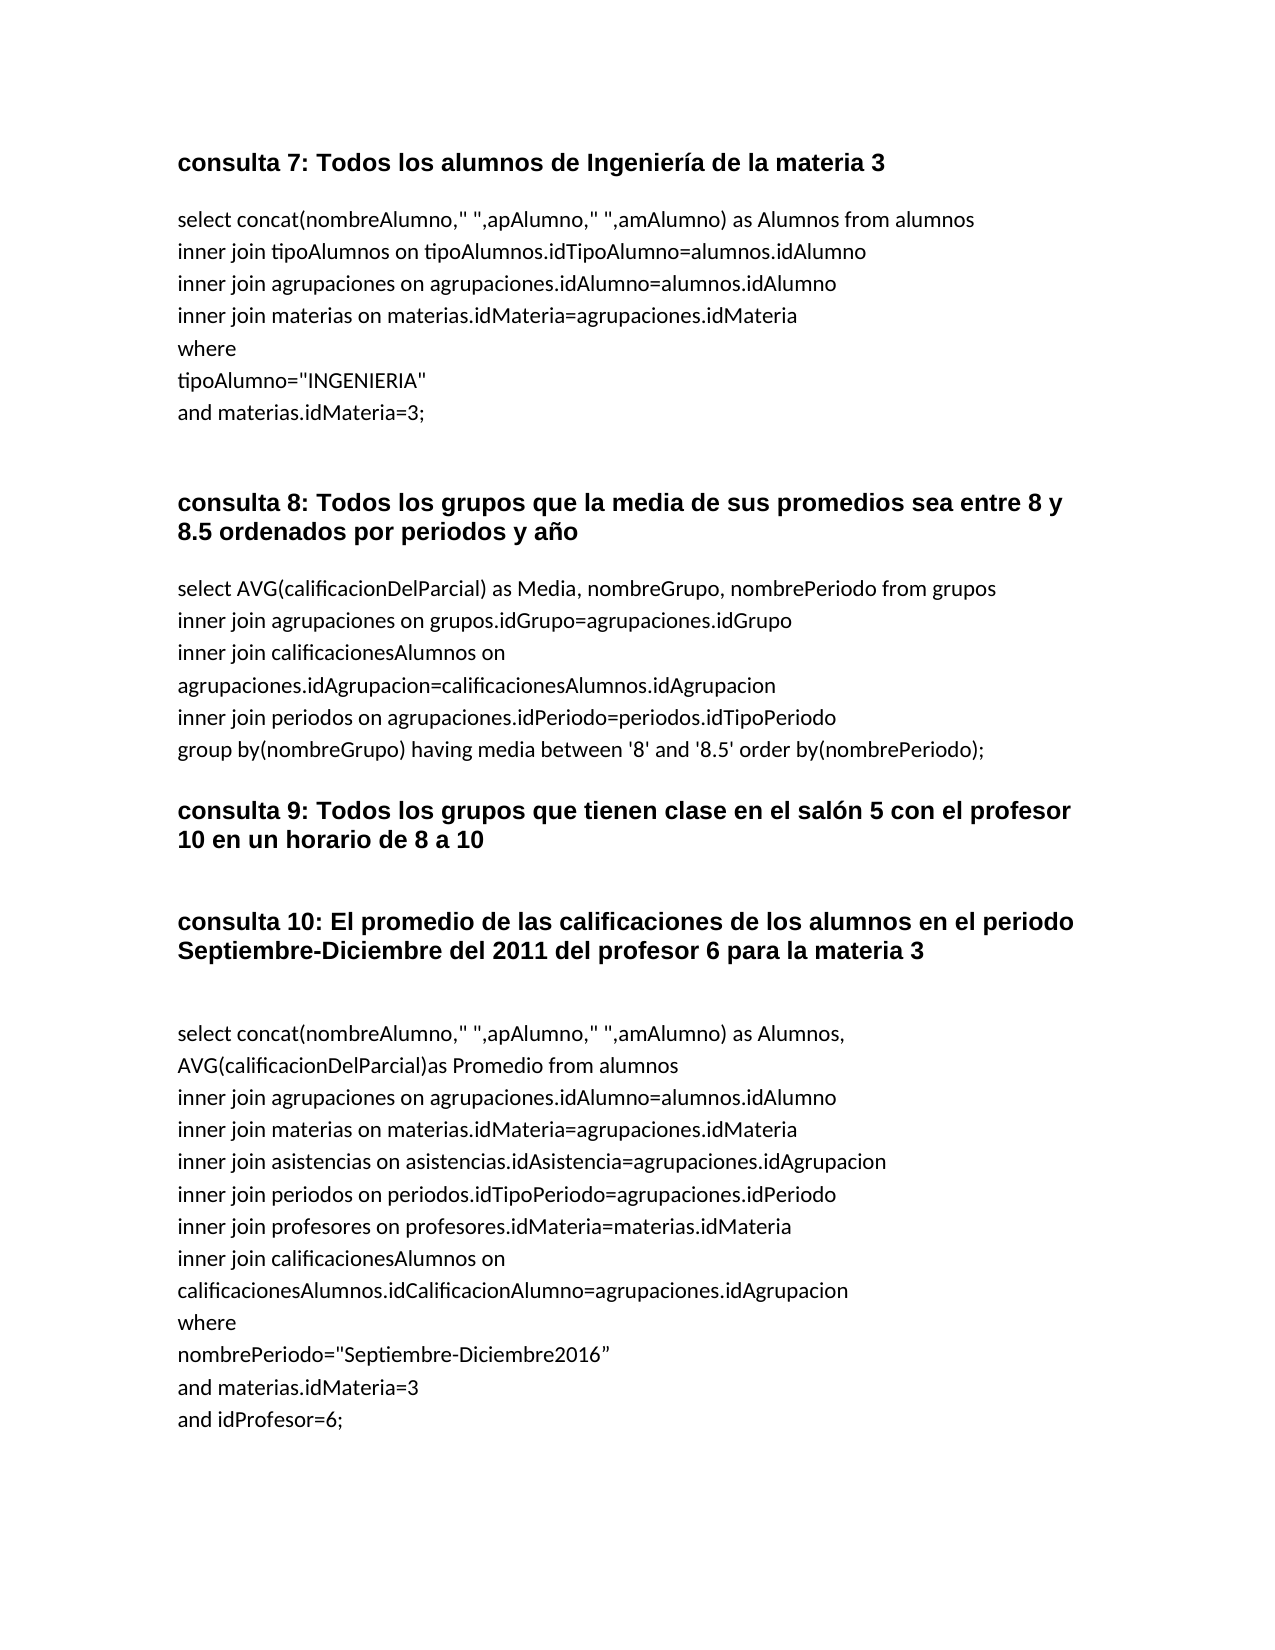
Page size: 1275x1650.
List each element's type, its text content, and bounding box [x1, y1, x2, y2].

text consulta 7: Todos los alumnos de Ingeniería de la materia 3 [177, 148, 1098, 176]
text consulta 8: Todos los grupos que la media de sus promedios sea entre 8 y 8.5 ordenados por periodos y año [177, 488, 1098, 545]
text consulta 9: Todos los grupos que tienen clase en el salón 5 con el profesor 10 en un horario de 8 a 10 [177, 796, 1098, 853]
text inner join tipoAlumnos on tipoAlumnos.idTipoAlumno=alumnos.idAlumno [177, 237, 1098, 265]
text inner join calificacionesAlumnos on calificacionesAlumnos.idCalificacionAlumno=agrupaciones.idAgrupacion [177, 1244, 1098, 1304]
text select concat(nombreAlumno," ",apAlumno," ",amAlumno) as Alumnos, AVG(calificacionDelParcial)as Promedio from alumnos [177, 1019, 1098, 1079]
text select AVG(calificacionDelParcial) as Media, nombreGrupo, nombrePeriodo from grupos [177, 574, 1098, 602]
text where [177, 1308, 1098, 1336]
text select concat(nombreAlumno," ",apAlumno," ",amAlumno) as Alumnos from alumnos [177, 205, 1098, 233]
text inner join periodos on periodos.idTipoPeriodo=agrupaciones.idPeriodo [177, 1180, 1098, 1208]
text inner join agrupaciones on agrupaciones.idAlumno=alumnos.idAlumno [177, 269, 1098, 297]
text inner join materias on materias.idMateria=agrupaciones.idMateria [177, 1115, 1098, 1143]
text and materias.idMateria=3 [177, 1373, 1098, 1401]
text group by(nombreGrupo) having media between '8' and '8.5' order by(nombrePeriodo); [177, 735, 1098, 763]
text inner join profesores on profesores.idMateria=materias.idMateria [177, 1212, 1098, 1240]
text inner join materias on materias.idMateria=agrupaciones.idMateria [177, 302, 1098, 330]
text inner join agrupaciones on grupos.idGrupo=agrupaciones.idGrupo [177, 606, 1098, 634]
text inner join calificacionesAlumnos on agrupaciones.idAgrupacion=calificacionesAlumnos.idAgrupacion [177, 638, 1098, 699]
text inner join agrupaciones on agrupaciones.idAlumno=alumnos.idAlumno [177, 1083, 1098, 1111]
text consulta 10: El promedio de las calificaciones de los alumnos en el periodo Septiembre-Diciembre del 2011 del profesor 6 para la materia 3 [177, 907, 1098, 965]
text and idProfesor=6; [177, 1405, 1098, 1433]
text inner join periodos on agrupaciones.idPeriodo=periodos.idTipoPeriodo [177, 703, 1098, 731]
text inner join asistencias on asistencias.idAsistencia=agrupaciones.idAgrupacion [177, 1147, 1098, 1176]
text nombrePeriodo="Septiembre-Diciembre2016” [177, 1341, 1098, 1369]
text and materias.idMateria=3; [177, 398, 1098, 426]
text where [177, 334, 1098, 362]
text tipoAlumno="INGENIERIA" [177, 366, 1098, 394]
